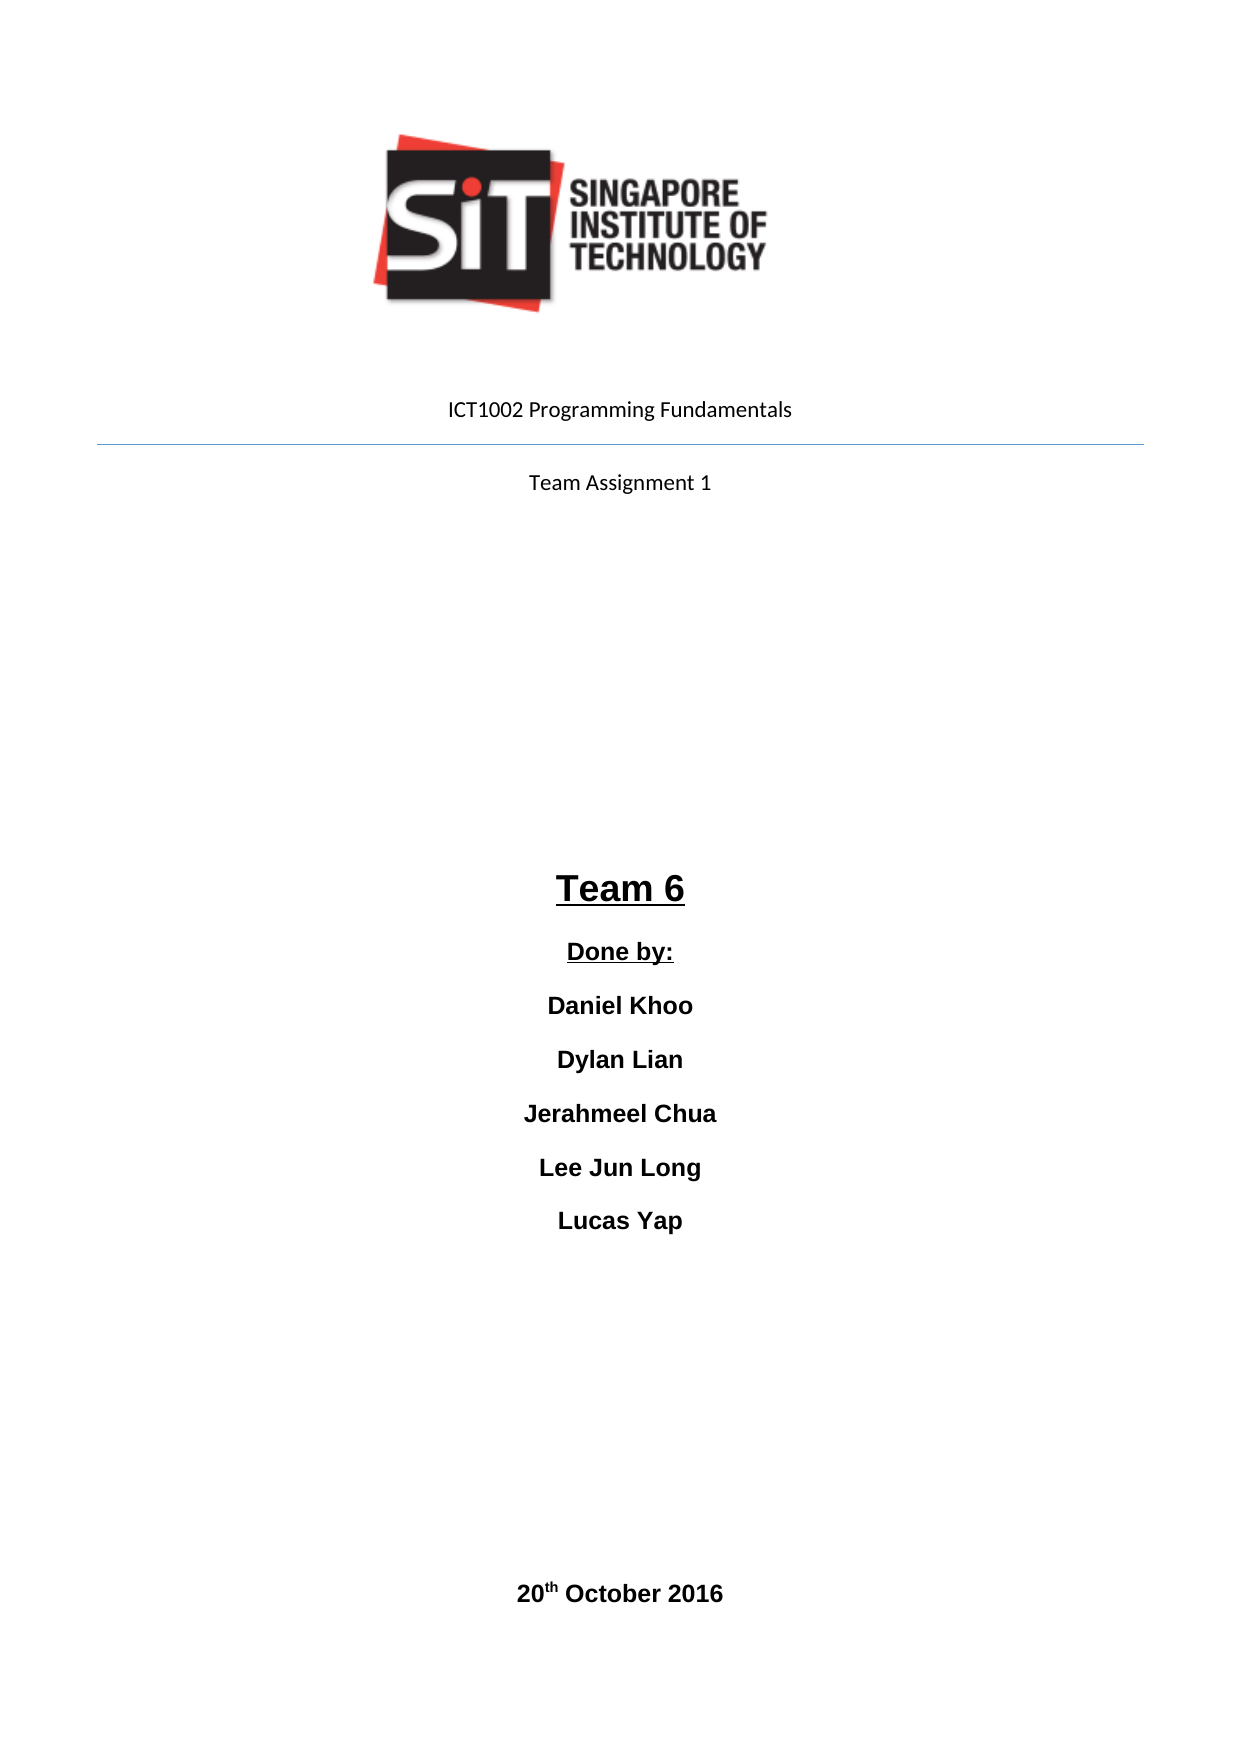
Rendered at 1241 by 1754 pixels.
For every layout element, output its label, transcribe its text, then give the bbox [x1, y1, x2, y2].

text Daniel Khoo [75, 991, 1165, 1020]
table_header [97, 75, 1143, 375]
text 20th October 2016 [75, 1579, 1165, 1608]
text Done by: [75, 937, 1165, 966]
picture [108, 77, 1046, 373]
text Jerahmeel Chua [75, 1099, 1165, 1127]
text Team 6 [75, 867, 1165, 910]
text Lucas Yap [75, 1206, 1165, 1235]
text Dylan Lian [75, 1045, 1165, 1073]
text Lee Jun Long [75, 1152, 1165, 1181]
